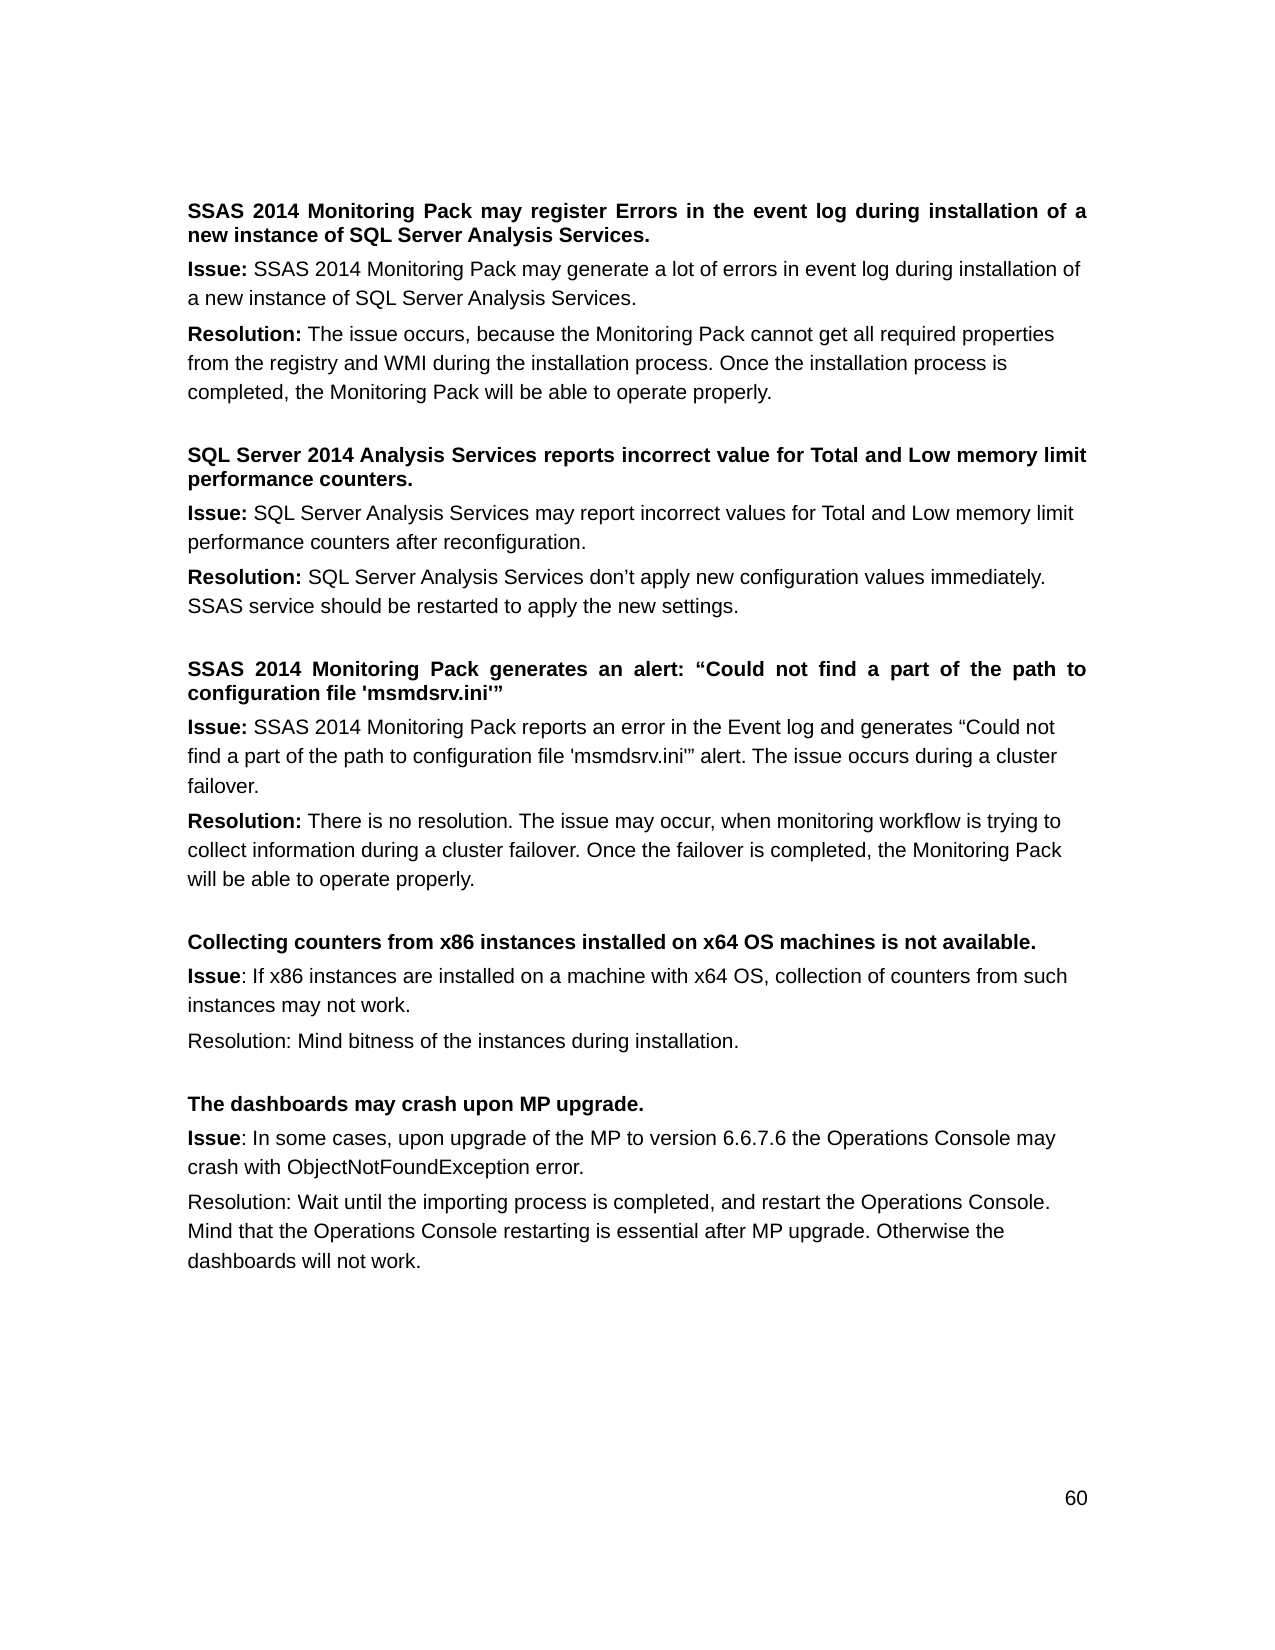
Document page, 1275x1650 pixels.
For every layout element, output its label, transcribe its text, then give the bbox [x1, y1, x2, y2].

text Resolution: Wait until the importing process is completed, and restart the Operations Console. Mind that the Operations Console restarting is essential after MP upgrade. Otherwise the dashboards will not work. [187, 1186, 1087, 1274]
text Resolution: Mind bitness of the instances during installation. [187, 1025, 1087, 1054]
text Issue: SSAS 2014 Monitoring Pack reports an error in the Event log and generates “Could not find a part of the path to configuration file 'msmdsrv.ini'” alert. The issue occurs during a cluster failover. [187, 711, 1087, 799]
text Issue: In some cases, upon upgrade of the MP to version 6.6.7.6 the Operations Console may crash with ObjectNotFoundException error. [187, 1122, 1087, 1180]
subtitle SQL Server 2014 Analysis Services reports incorrect value for Total and Low memory limit performance counters. [187, 443, 1087, 491]
subtitle SSAS 2014 Monitoring Pack generates an alert: “Could not find a part of the path to configuration file 'msmdsrv.ini'” [187, 657, 1087, 705]
text Resolution: SQL Server Analysis Services don’t apply new configuration values immediately. SSAS service should be restarted to apply the new settings. [187, 561, 1087, 620]
subtitle Collecting counters from x86 instances installed on x64 OS machines is not available. [187, 930, 1087, 954]
text Resolution: There is no resolution. The issue may occur, when monitoring workflow is trying to collect information during a cluster failover. Once the failover is completed, the Monitoring Pack will be able to operate properly. [187, 805, 1087, 893]
text Resolution: The issue occurs, because the Monitoring Pack cannot get all required properties from the registry and WMI during the installation process. Once the installation process is completed, the Monitoring Pack will be able to operate properly. [187, 318, 1087, 405]
text Issue: SSAS 2014 Monitoring Pack may generate a lot of errors in event log during installation of a new instance of SQL Server Analysis Services. [187, 253, 1087, 311]
subtitle The dashboards may crash upon MP upgrade. [187, 1092, 1087, 1116]
text Issue: SQL Server Analysis Services may report incorrect values for Total and Low memory limit performance counters after reconfiguration. [187, 497, 1087, 555]
subtitle SSAS 2014 Monitoring Pack may register Errors in the event log during installation of a new instance of SQL Server Analysis Services. [187, 199, 1087, 247]
text Issue: If x86 instances are installed on a machine with x64 OS, collection of counters from such instances may not work. [187, 960, 1087, 1019]
